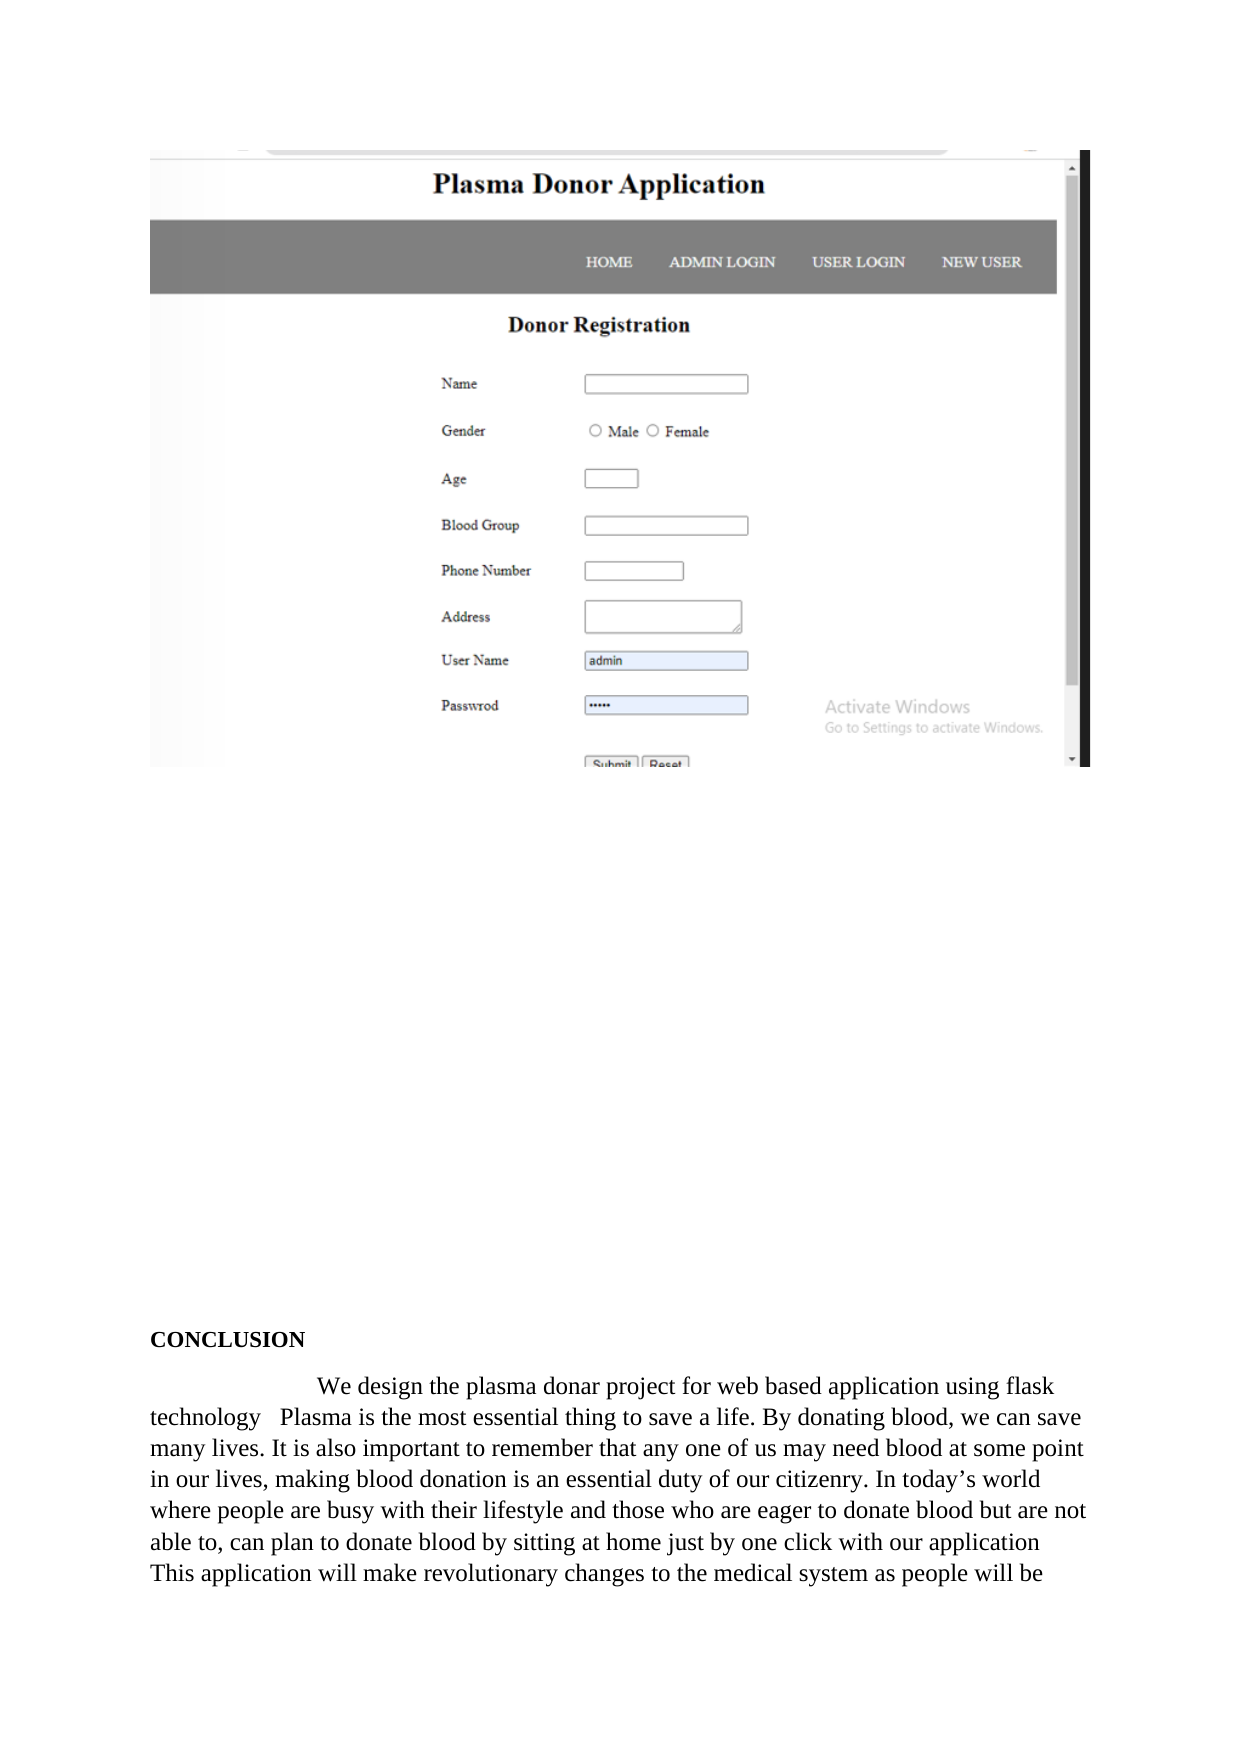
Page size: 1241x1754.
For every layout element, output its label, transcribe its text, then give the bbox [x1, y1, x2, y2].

text CONCLUSION [150, 1326, 1090, 1353]
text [150, 1371, 1090, 1586]
picture [150, 150, 1091, 767]
